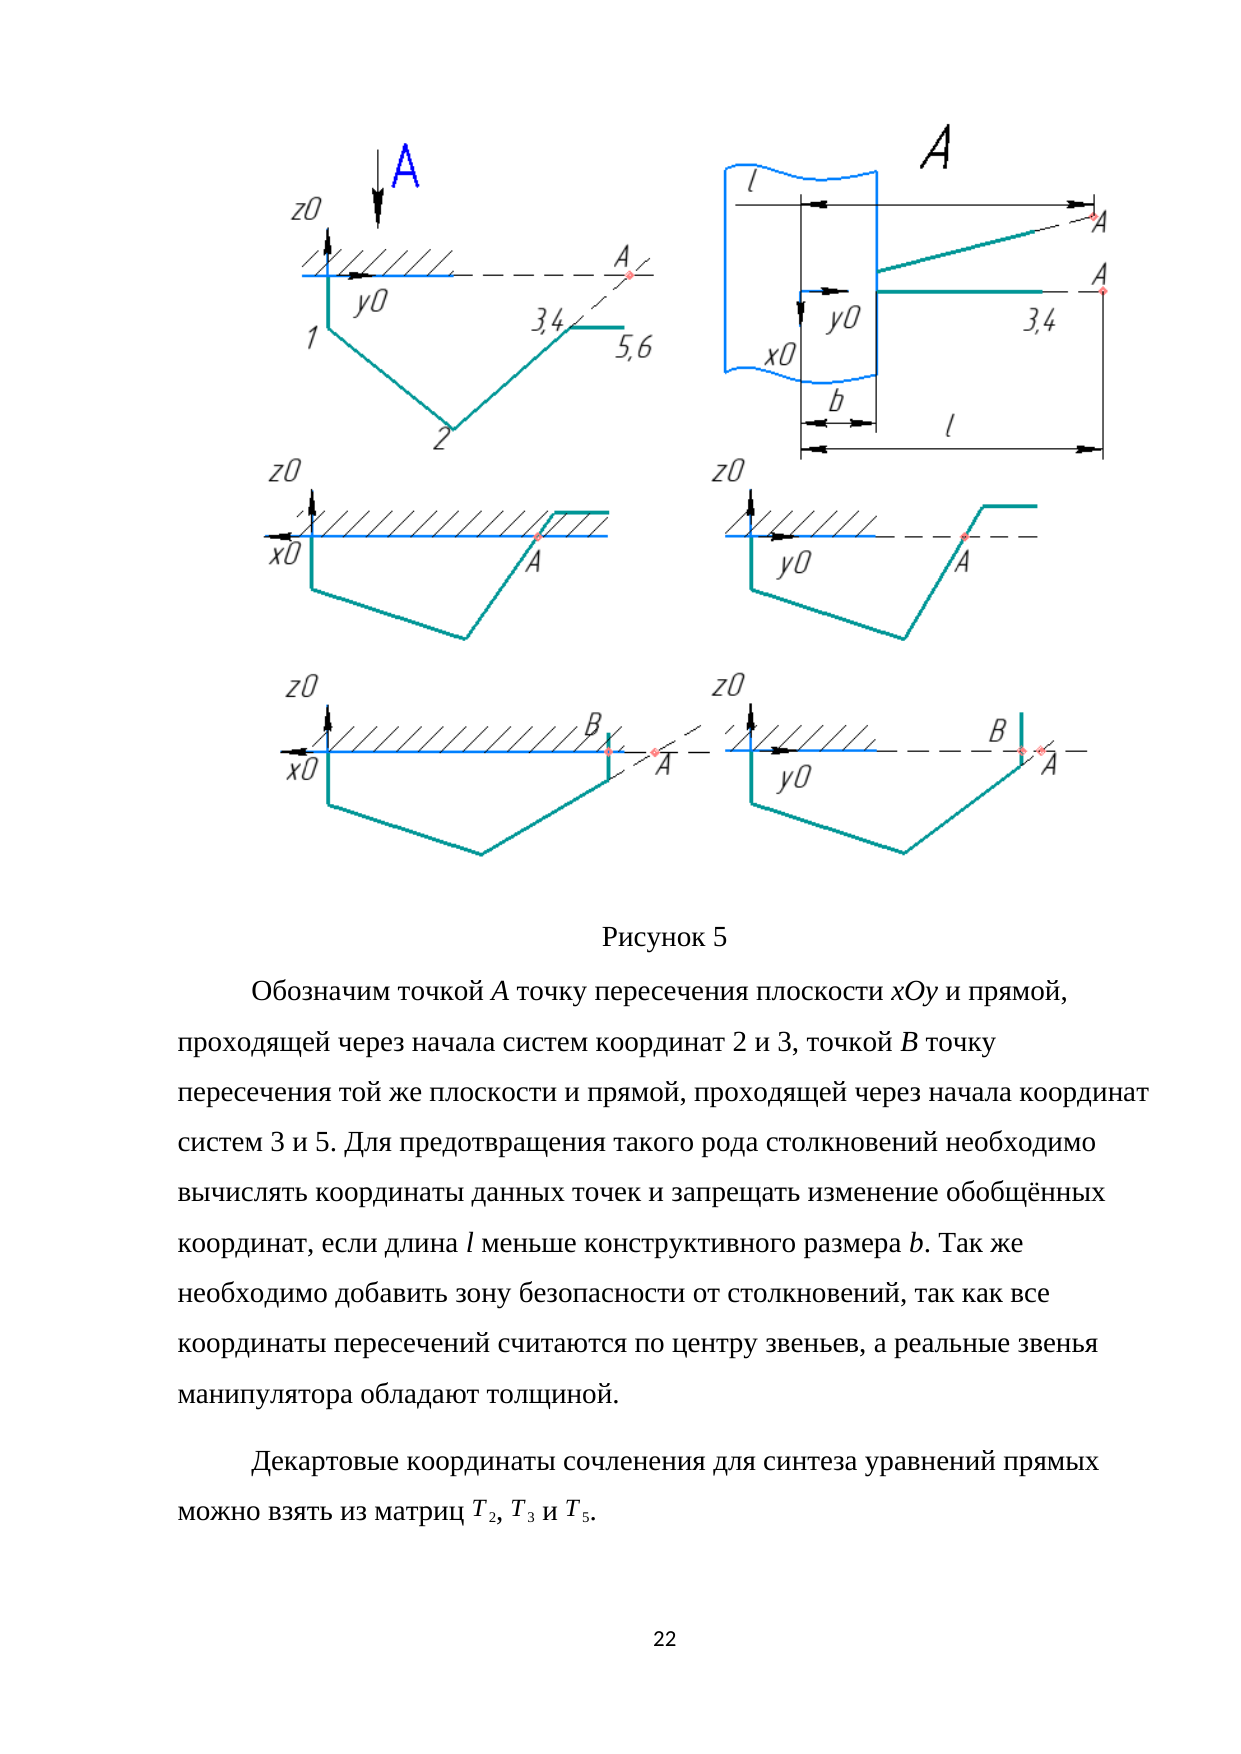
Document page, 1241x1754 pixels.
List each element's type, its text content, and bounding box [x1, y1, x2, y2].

picture [251, 118, 1129, 886]
text Декартовые координаты сочленения для синтеза уравнений прямых можно взять из матриц , и . [177, 1443, 1152, 1527]
text Рисунок 5 [177, 919, 1152, 952]
text Обозначим точкой А точку пересечения плоскости xOy и прямой, проходящей через начала систем координат 2 и 3, точкой B точку пересечения той же плоскости и прямой, проходящей через начала координат систем 3 и 5. Для предотвращения такого рода столкновений необходимо вычислять координаты данных точек и запрещать изменение обобщённых координат, если длина l меньше конструктивного размера b. Так же необходимо добавить зону безопасности от столкновений, так как все координаты пересечений считаются по центру звеньев, а реальные звенья манипулятора обладают толщиной. [177, 973, 1152, 1409]
